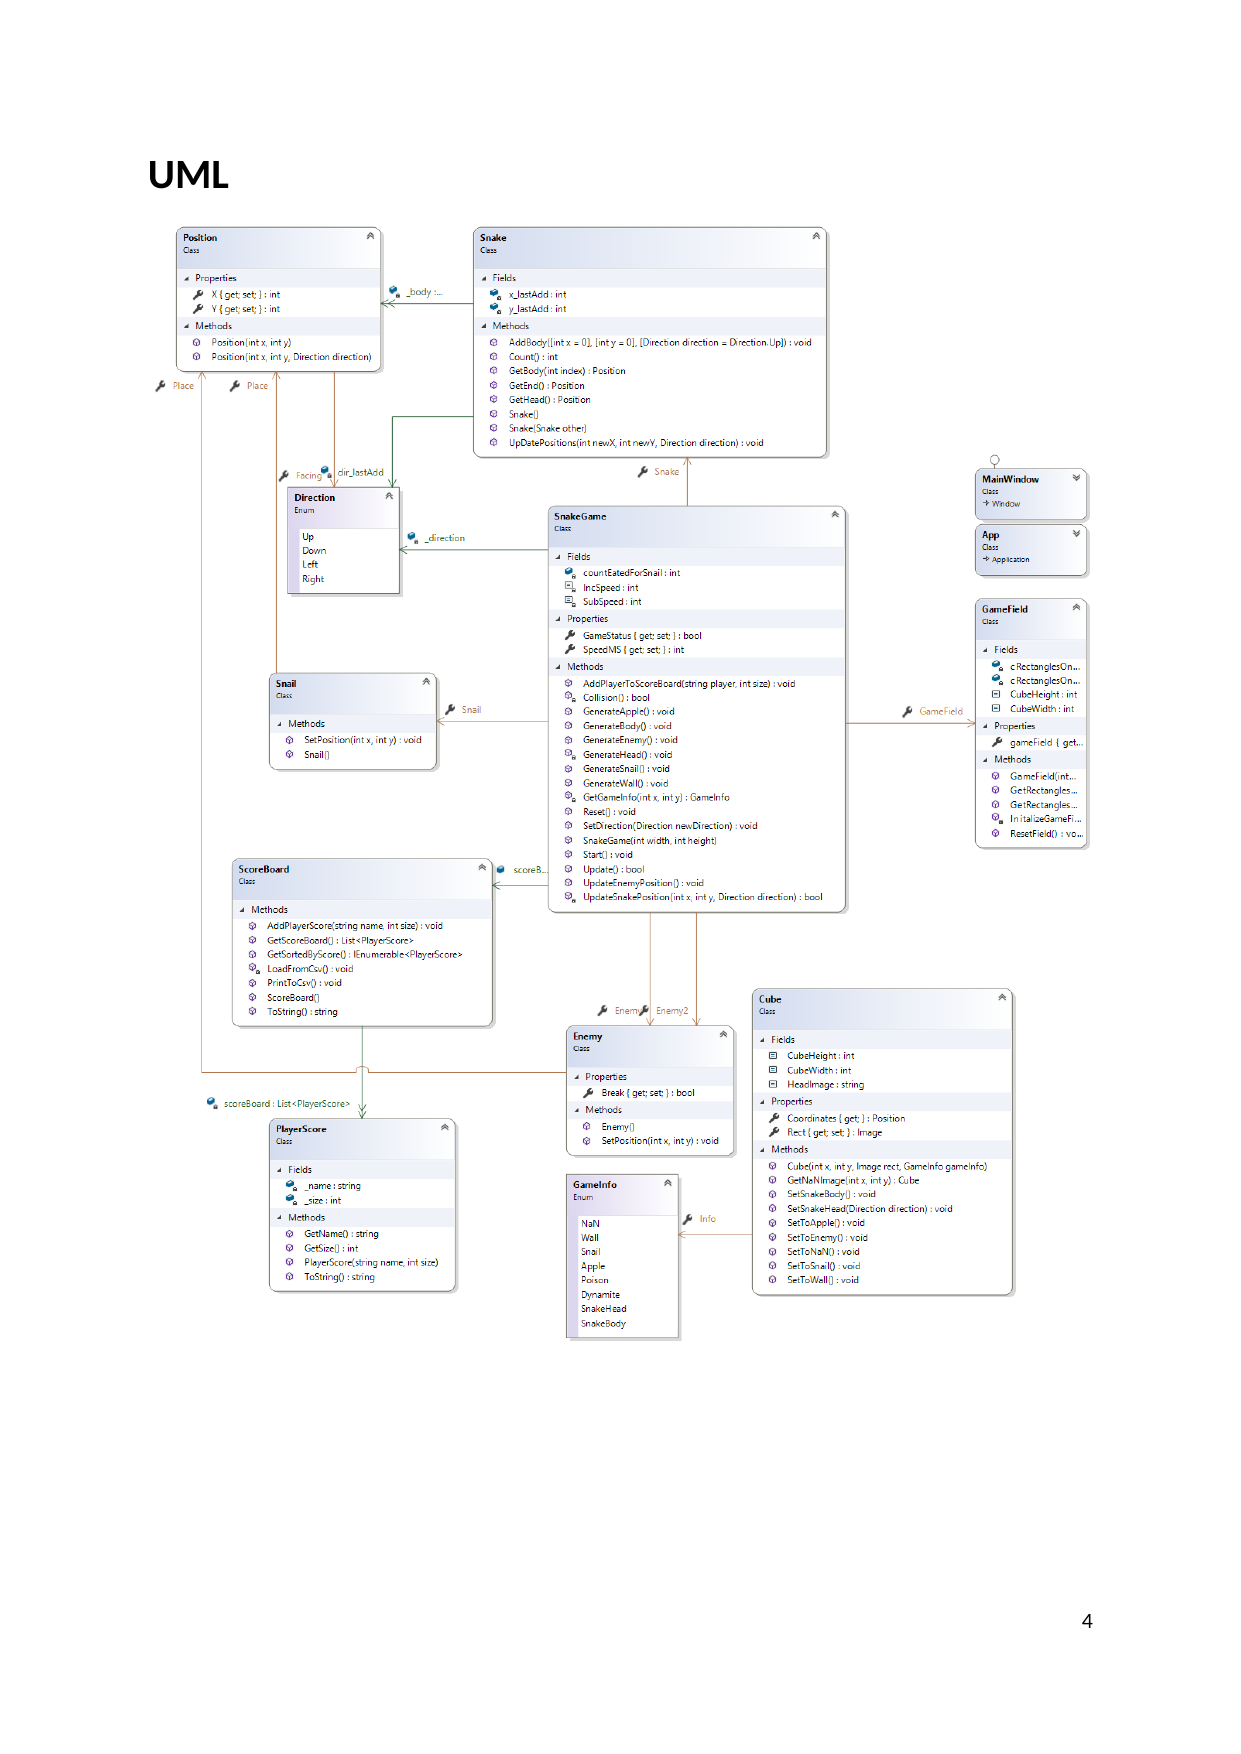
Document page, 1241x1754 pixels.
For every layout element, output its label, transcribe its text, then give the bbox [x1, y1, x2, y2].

text UML [148, 148, 1093, 198]
picture [147, 219, 1093, 1344]
